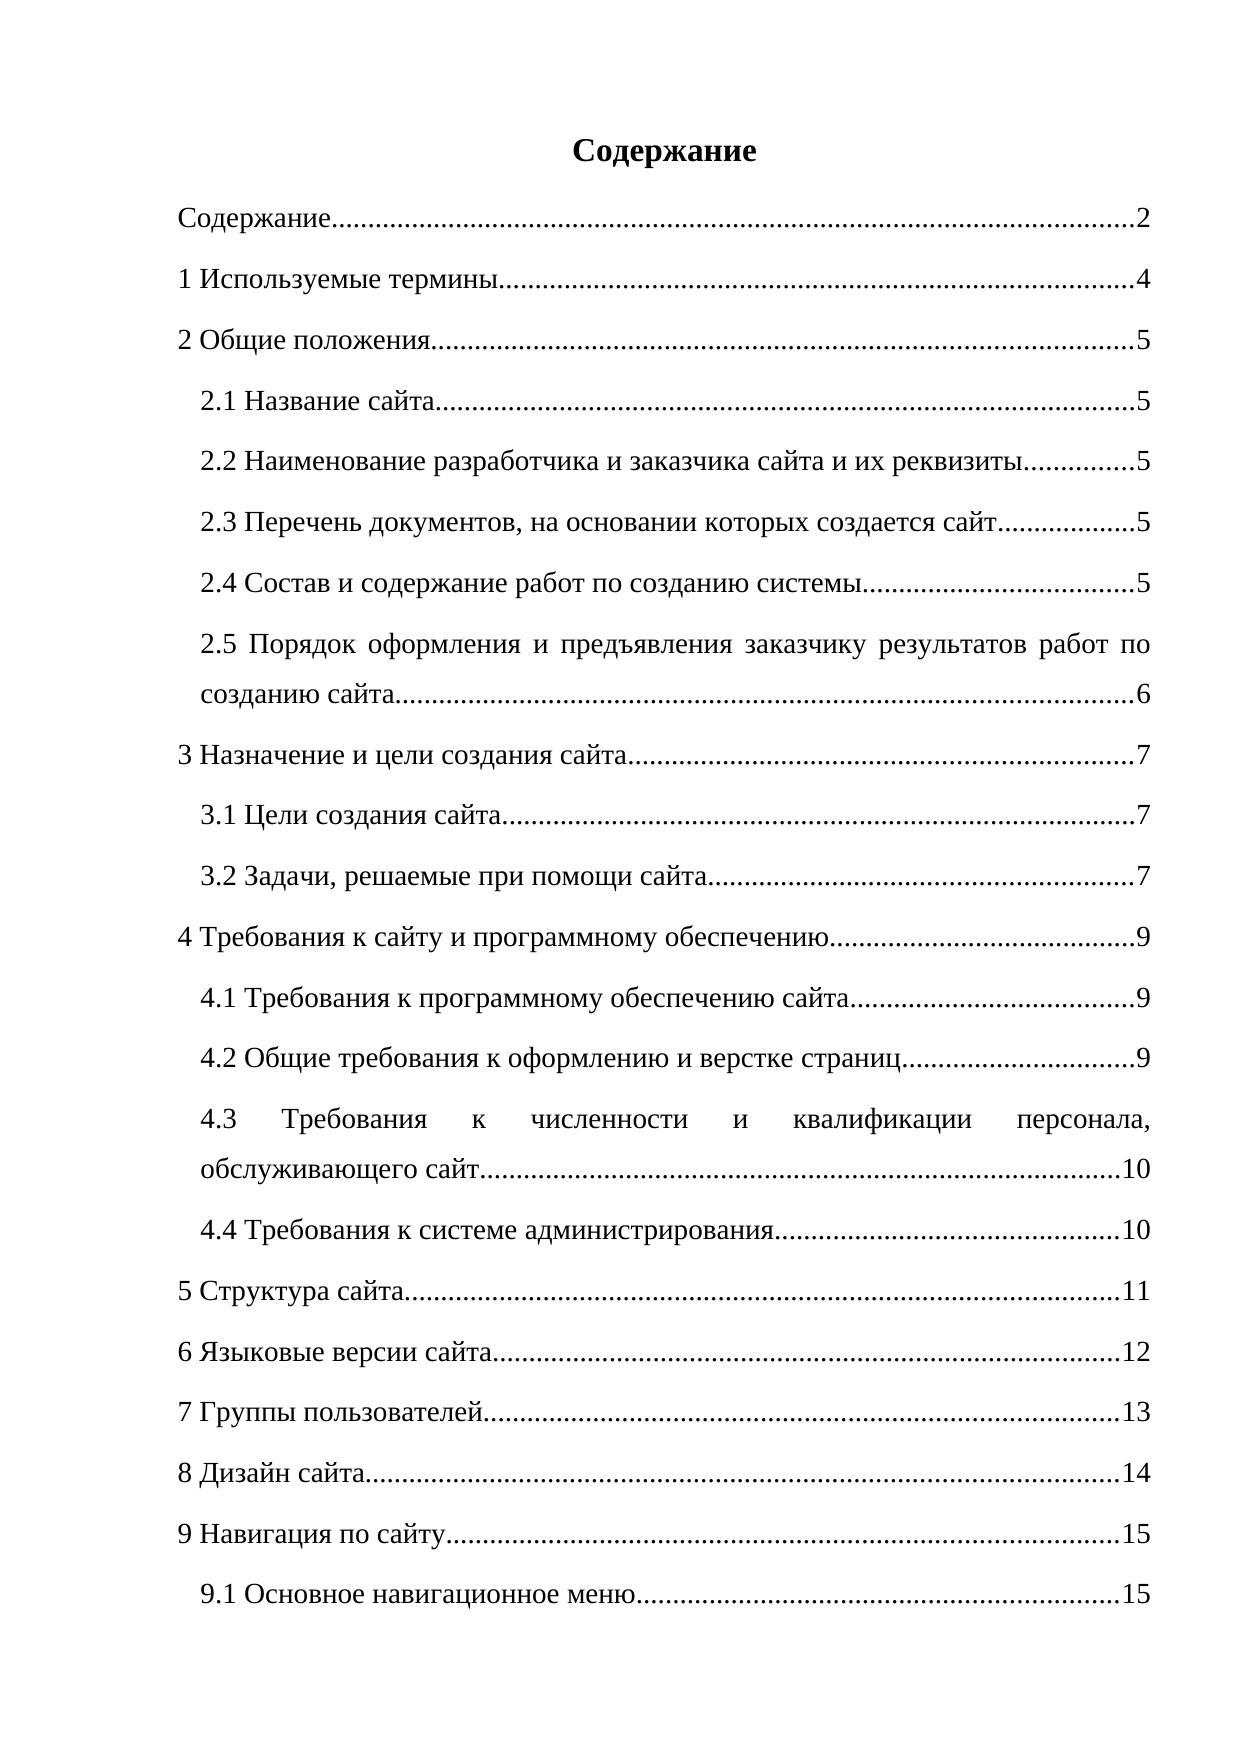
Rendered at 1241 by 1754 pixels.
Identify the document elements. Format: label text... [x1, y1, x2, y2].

text 4 Требования к сайту и программному обеспечению 9 [177, 919, 1152, 952]
text 6 Языковые версии сайта 12 [177, 1334, 1152, 1367]
text 2.1 Название сайта 5 [200, 383, 1152, 416]
text 8 Дизайн сайта 14 [177, 1455, 1152, 1489]
text Содержание [177, 131, 1152, 169]
text 2.5 Порядок оформления и предъявления заказчику результатов работ по созданию сайта 6 [200, 626, 1152, 709]
text 2 Общие положения 5 [177, 322, 1152, 356]
text 9.1 Основное навигационное меню 15 [200, 1577, 1152, 1610]
text 9 Навигация по сайту 15 [177, 1516, 1152, 1549]
text 4.4 Требования к системе администрирования 10 [200, 1212, 1152, 1246]
text 4.1 Требования к программному обеспечению сайта 9 [200, 980, 1152, 1013]
text 5 Структура сайта 11 [177, 1273, 1152, 1306]
text 3 Назначение и цели создания сайта 7 [177, 737, 1152, 770]
text 4.2 Общие требования к оформлению и верстке страниц 9 [200, 1040, 1152, 1074]
text 2.2 Наименование разработчика и заказчика сайта и их реквизиты 5 [200, 443, 1152, 477]
text 3.1 Цели создания сайта 7 [200, 797, 1152, 831]
text 4.3 Требования к численности и квалификации персонала, обслуживающего сайт 10 [200, 1101, 1152, 1185]
text 2.4 Состав и содержание работ по созданию системы 5 [200, 565, 1152, 598]
text 1 Используемые термины 4 [177, 261, 1152, 295]
text 7 Группы пользователей 13 [177, 1394, 1152, 1428]
text Содержание 2 [177, 201, 1152, 234]
text 2.3 Перечень документов, на основании которых создается сайт 5 [200, 504, 1152, 538]
text 3.2 Задачи, решаемые при помощи сайта 7 [200, 858, 1152, 892]
